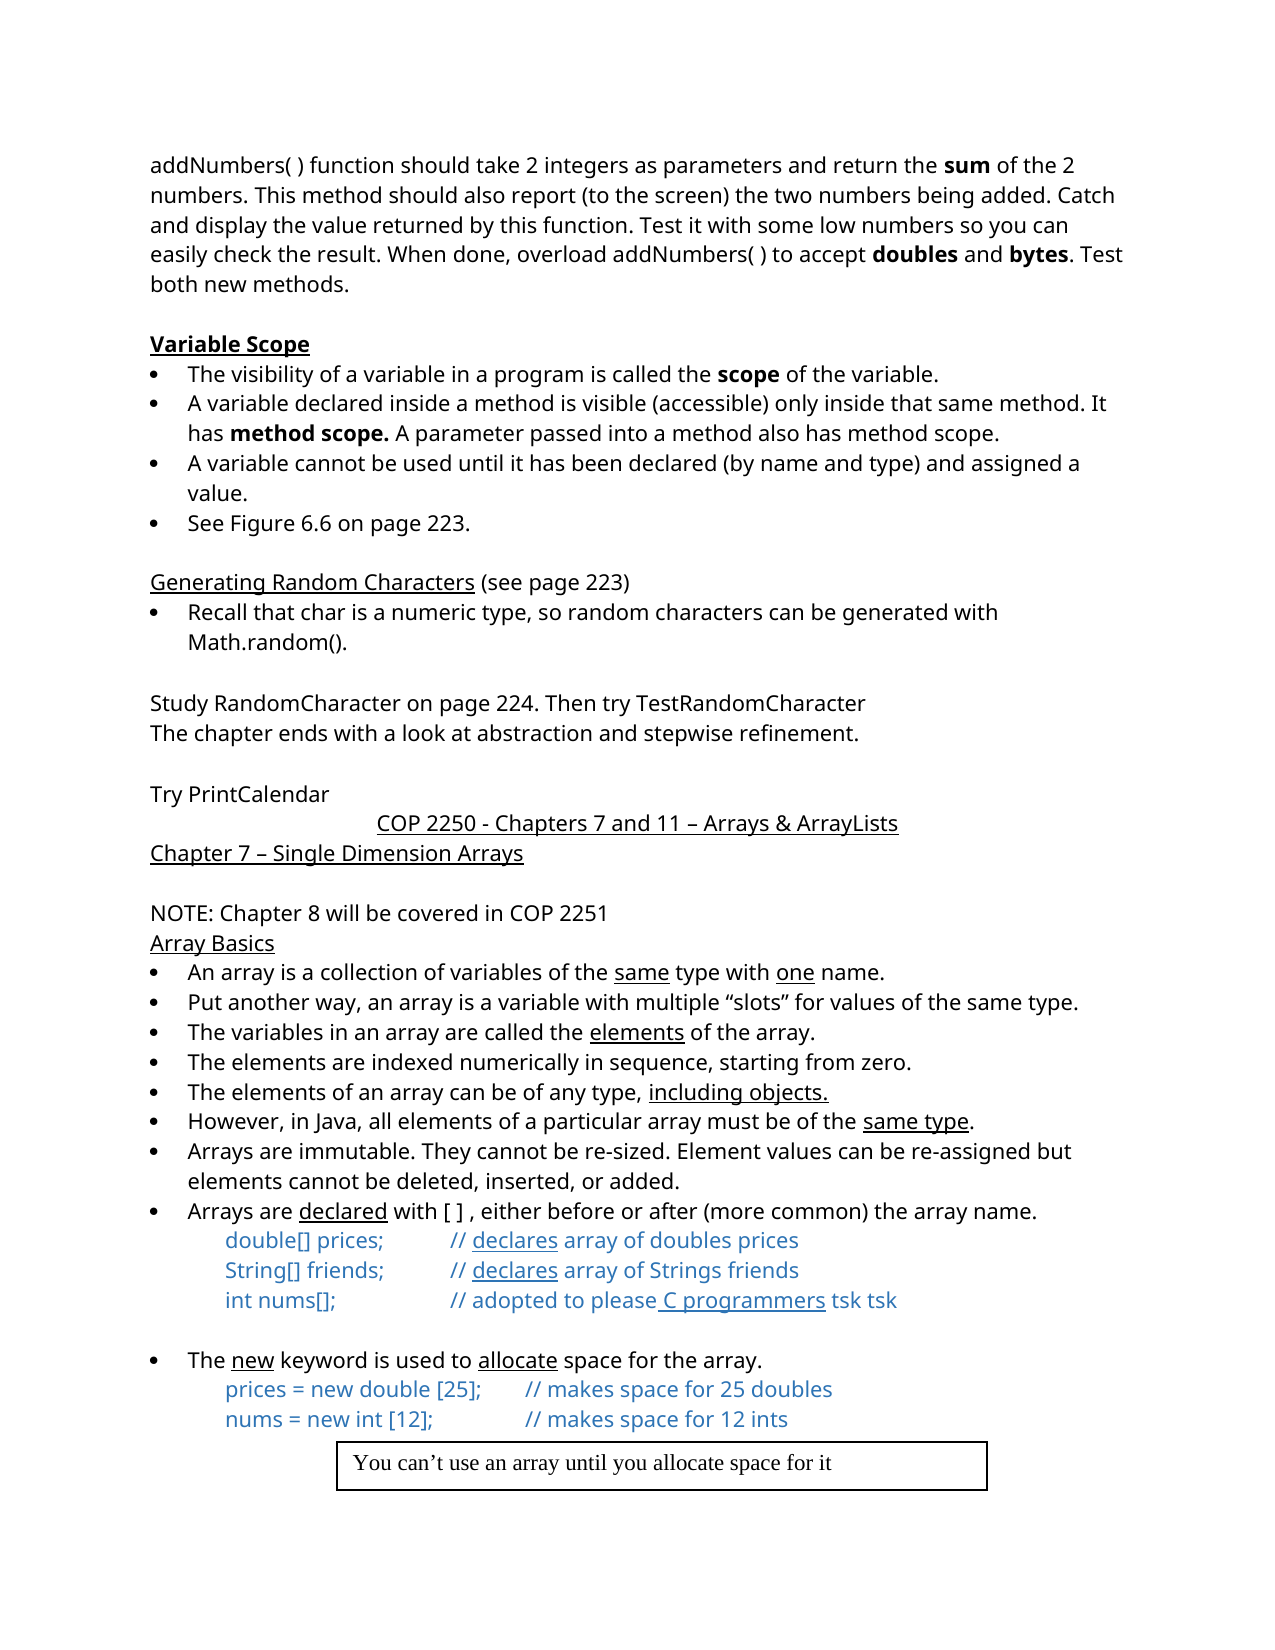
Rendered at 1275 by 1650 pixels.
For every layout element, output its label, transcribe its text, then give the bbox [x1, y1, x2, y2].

list A variable cannot be used until it has been declared (by name and type) and assigned a value. [150, 448, 1125, 507]
text Chapter 7 – Single Dimension Arrays [150, 838, 1125, 868]
text Study RandomCharacter on page 224. Then try TestRandomCharacter [150, 688, 1127, 717]
list An array is a collection of variables of the same type with one name. [150, 957, 1125, 987]
text prices = new double [25]; // makes space for 25 doubles [225, 1374, 1125, 1404]
list The visibility of a variable in a program is called the scope of the variable. [150, 358, 1125, 388]
list Arrays are declared with [ ] , either before or after (more common) the array name. [150, 1196, 1125, 1225]
list Put another way, an array is a variable with multiple “slots” for values of the same type. [150, 987, 1125, 1017]
list A variable declared inside a method is visible (accessible) only inside that same method. It has method scope. A parameter passed into a method also has method scope. [150, 388, 1125, 448]
list The elements of an array can be of any type, including objects. [150, 1076, 1125, 1106]
text String[] friends; // declares array of Strings friends [150, 1255, 1125, 1285]
text Variable Scope [150, 329, 1125, 358]
text COP 2250 - Chapters 7 and 11 – Arrays & ArrayLists [150, 808, 1125, 838]
list However, in Java, all elements of a particular array must be of the same type. [150, 1106, 1125, 1136]
text The chapter ends with a look at abstraction and stepwise refinement. [150, 717, 1125, 747]
text addNumbers( ) function should take 2 integers as parameters and return the sum of the 2 numbers. This method should also report (to the screen) the two numbers being added. Catch and display the value returned by this function. Test it with some low numbers so you can easily check the result. When done, overload addNumbers( ) to accept doubles and bytes. Test both new methods. [150, 150, 1125, 299]
subtitle Array Basics [150, 927, 1125, 957]
list Arrays are immutable. They cannot be re-sized. Element values can be re-assigned but elements cannot be deleted, inserted, or added. [150, 1136, 1125, 1196]
list The new keyword is used to allocate space for the array. [150, 1344, 1125, 1374]
list Recall that char is a numeric type, so random characters can be generated with Math.random(). [150, 597, 1125, 656]
list See Figure 6.6 on page 223. [150, 507, 1125, 537]
text int nums[]; // adopted to please C programmers tsk tsk [150, 1285, 1125, 1315]
text double[] prices; // declares array of doubles prices [225, 1225, 1125, 1255]
text Try PrintCalendar [150, 778, 1127, 808]
text Generating Random Characters (see page 223) [150, 567, 1125, 597]
subtitle NOTE: Chapter 8 will be covered in COP 2251 [150, 868, 1125, 927]
text nums = new int [12]; // makes space for 12 ints [225, 1404, 1125, 1434]
list The variables in an array are called the elements of the array. [150, 1017, 1125, 1047]
list The elements are indexed numerically in sequence, starting from zero. [150, 1047, 1125, 1076]
